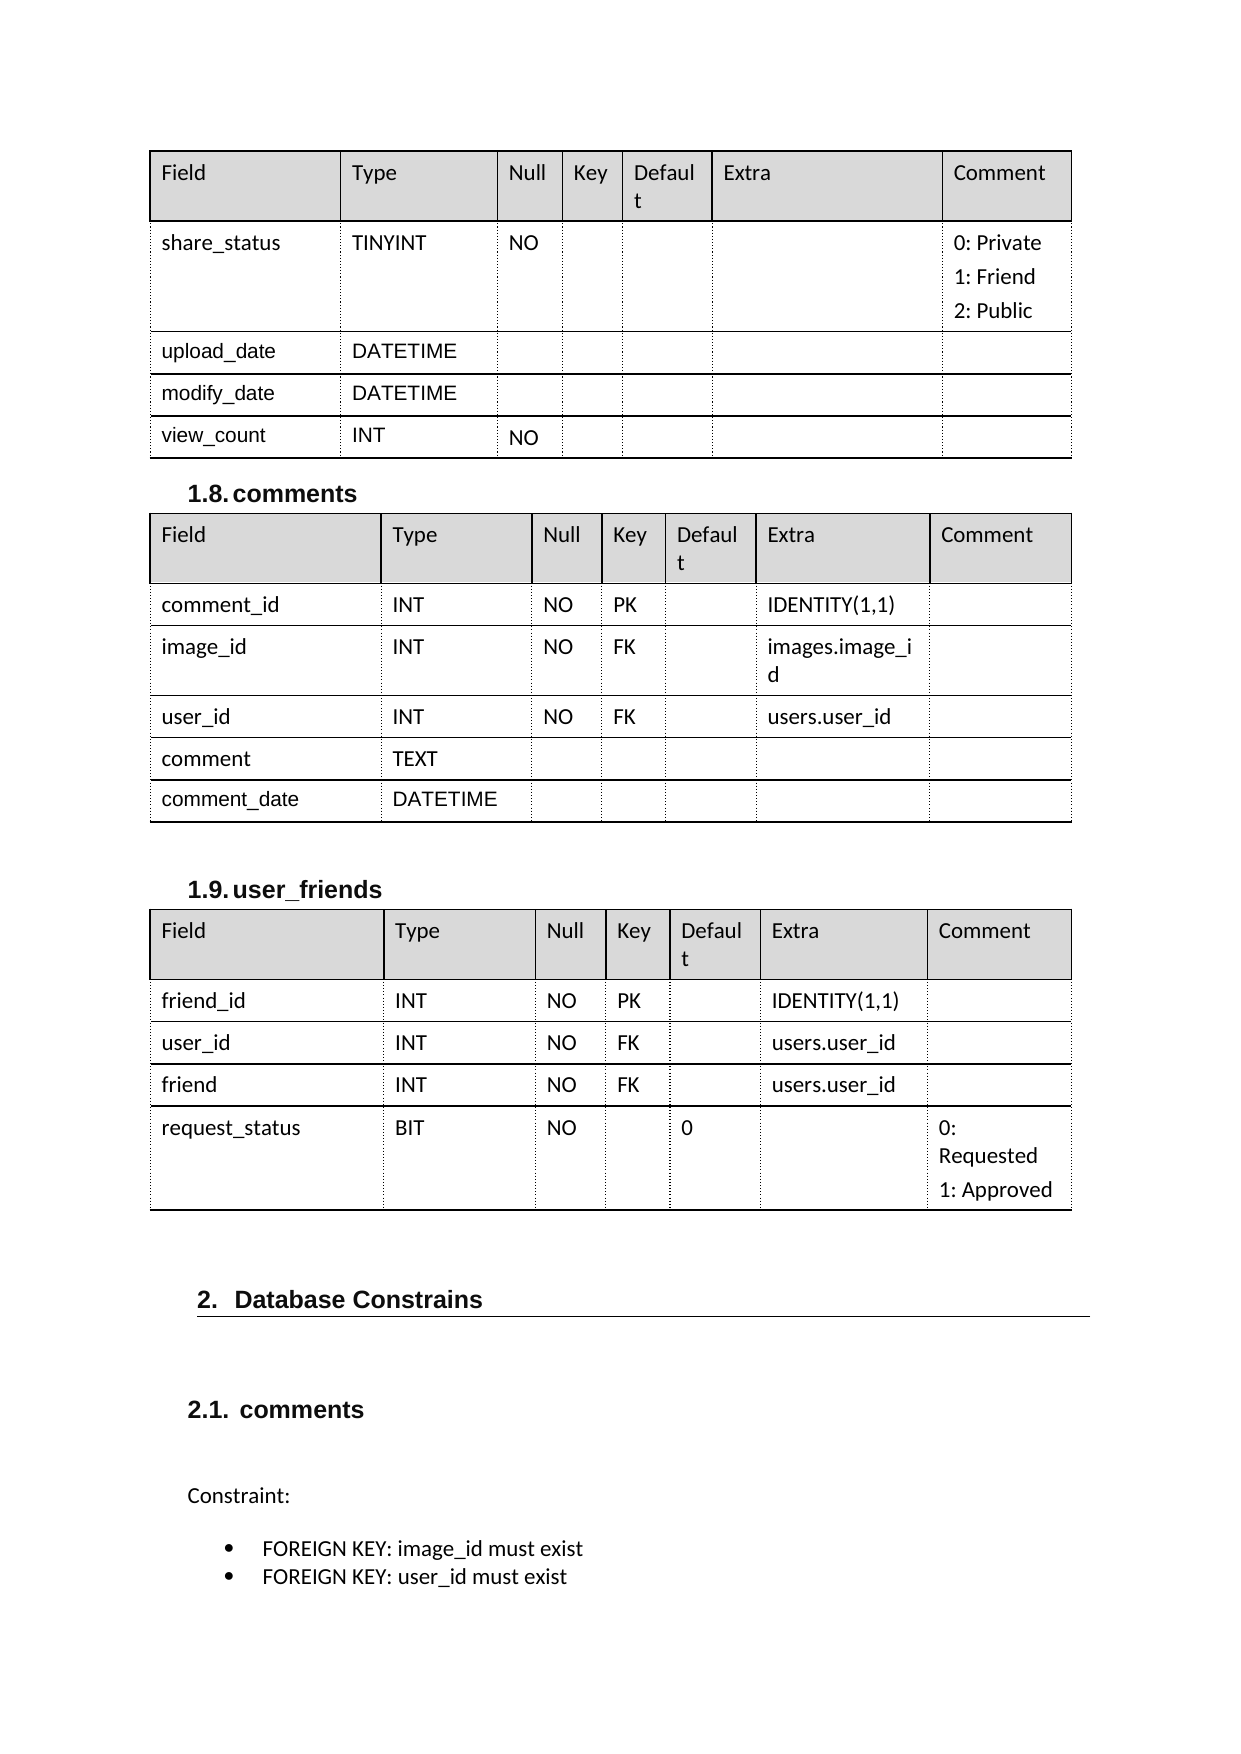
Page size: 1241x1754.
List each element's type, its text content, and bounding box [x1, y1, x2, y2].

table_cell NO [498, 222, 562, 331]
table_cell 0: Private 1: Friend 2: Public [942, 222, 1071, 331]
table_cell [602, 738, 666, 779]
table_header Type [341, 152, 497, 220]
table_cell INT [381, 696, 532, 737]
table_cell [498, 375, 562, 415]
table_cell view_count [150, 415, 341, 457]
table_cell [666, 781, 756, 821]
table_cell comment_id [150, 584, 381, 624]
table_header Comment [943, 152, 1071, 220]
table_cell modify_date [150, 374, 341, 415]
table_cell upload_date [150, 331, 341, 373]
table_cell [563, 375, 623, 415]
table_cell PK [606, 980, 670, 1021]
table_cell share_status [150, 222, 341, 331]
table_cell [623, 375, 712, 415]
table_cell image_id [150, 625, 381, 695]
table_cell users.user_id [760, 1022, 927, 1063]
table_cell NO [532, 626, 602, 695]
table_cell FK [602, 626, 666, 695]
table_cell IDENTITY(1,1) [756, 584, 930, 624]
table_cell NO [535, 980, 606, 1021]
table_cell comment [150, 737, 381, 779]
table_cell user_id [150, 1021, 384, 1063]
table_cell BIT [384, 1107, 535, 1209]
table_cell PK [602, 584, 666, 624]
table_header Extra [761, 910, 927, 979]
table_cell [712, 417, 942, 457]
table_cell [666, 738, 756, 779]
table_cell NO [498, 417, 562, 457]
table_cell users.user_id [760, 1065, 927, 1105]
table_cell [930, 696, 1071, 737]
table_cell TINYINT [341, 222, 497, 331]
table_cell [666, 696, 756, 737]
table_cell [563, 332, 623, 373]
table_cell [670, 1065, 760, 1105]
table_cell [666, 584, 756, 624]
table_cell INT [384, 1022, 535, 1063]
table_cell DATETIME [341, 332, 497, 373]
table_header Null [533, 514, 601, 582]
table_cell [928, 1022, 1071, 1063]
table_cell [930, 584, 1071, 624]
table_header Field [151, 152, 340, 220]
list FOREIGN KEY: user_id must exist [225, 1562, 1090, 1590]
table_cell [942, 375, 1071, 415]
table_header Default [623, 152, 711, 220]
table_cell NO [535, 1107, 606, 1209]
subtitle user_friends [187, 876, 1090, 904]
table_header Comment [928, 910, 1071, 979]
table_cell [930, 626, 1071, 695]
table_cell [623, 332, 712, 373]
table_header Null [498, 152, 562, 220]
table_cell images.image_id [756, 626, 930, 695]
table_cell INT [384, 980, 535, 1021]
table_cell [563, 417, 623, 457]
table_cell [666, 626, 756, 695]
table_cell 0: Requested 1: Approved [928, 1107, 1071, 1209]
table_cell [532, 738, 602, 779]
table_cell [623, 417, 712, 457]
subtitle comments [187, 479, 1090, 508]
table_cell INT [381, 584, 532, 624]
table_cell DATETIME [381, 781, 532, 821]
table_header Default [671, 910, 760, 979]
table_header Field [151, 514, 380, 582]
table_cell [532, 781, 602, 821]
table_header Key [563, 152, 622, 220]
text Constraint: [187, 1481, 1090, 1509]
table_cell friend_id [150, 980, 384, 1021]
table_cell users.user_id [756, 696, 930, 737]
table_header Key [603, 514, 665, 582]
table_cell [712, 375, 942, 415]
table_header Default [666, 514, 755, 582]
table_cell [602, 781, 666, 821]
table_cell [623, 222, 712, 331]
table_cell INT [341, 417, 497, 457]
table_header Extra [757, 514, 929, 582]
table_cell IDENTITY(1,1) [760, 980, 927, 1021]
table_cell [563, 222, 623, 331]
table_cell NO [535, 1022, 606, 1063]
table_cell INT [384, 1065, 535, 1105]
table_cell [712, 332, 942, 373]
table_cell [498, 332, 562, 373]
table_cell request_status [150, 1107, 384, 1209]
table_cell FK [606, 1022, 670, 1063]
table_cell FK [606, 1065, 670, 1105]
table_cell user_id [150, 696, 381, 737]
table_cell [756, 781, 930, 821]
subtitle comments [187, 1395, 1090, 1423]
table_cell [930, 781, 1071, 821]
table_cell [670, 1022, 760, 1063]
table_cell [760, 1107, 927, 1209]
table_cell INT [381, 626, 532, 695]
table_cell DATETIME [341, 375, 497, 415]
table_header Extra [713, 152, 942, 220]
table_header Null [536, 910, 605, 979]
table_header Comment [931, 514, 1071, 582]
table_header Field [151, 910, 383, 979]
table_cell FK [602, 696, 666, 737]
table_cell comment_date [150, 780, 381, 821]
table_cell [928, 1065, 1071, 1105]
table_cell NO [535, 1065, 606, 1105]
table_cell 0 [670, 1107, 760, 1209]
table_cell [942, 417, 1071, 457]
table_cell [928, 980, 1071, 1021]
table_cell [930, 738, 1071, 779]
table_cell friend [150, 1064, 384, 1105]
table_cell [756, 738, 930, 779]
table_cell [712, 222, 942, 331]
subtitle Database Constrains [197, 1285, 1090, 1316]
table_cell TEXT [381, 738, 532, 779]
table_cell NO [532, 584, 602, 624]
table_cell NO [532, 696, 602, 737]
table_cell [670, 980, 760, 1021]
table_cell [942, 332, 1071, 373]
list FOREIGN KEY: image_id must exist [225, 1534, 1090, 1562]
table_cell [606, 1107, 670, 1209]
table_header Type [382, 514, 531, 582]
table_header Type [385, 910, 535, 979]
table_header Key [607, 910, 669, 979]
